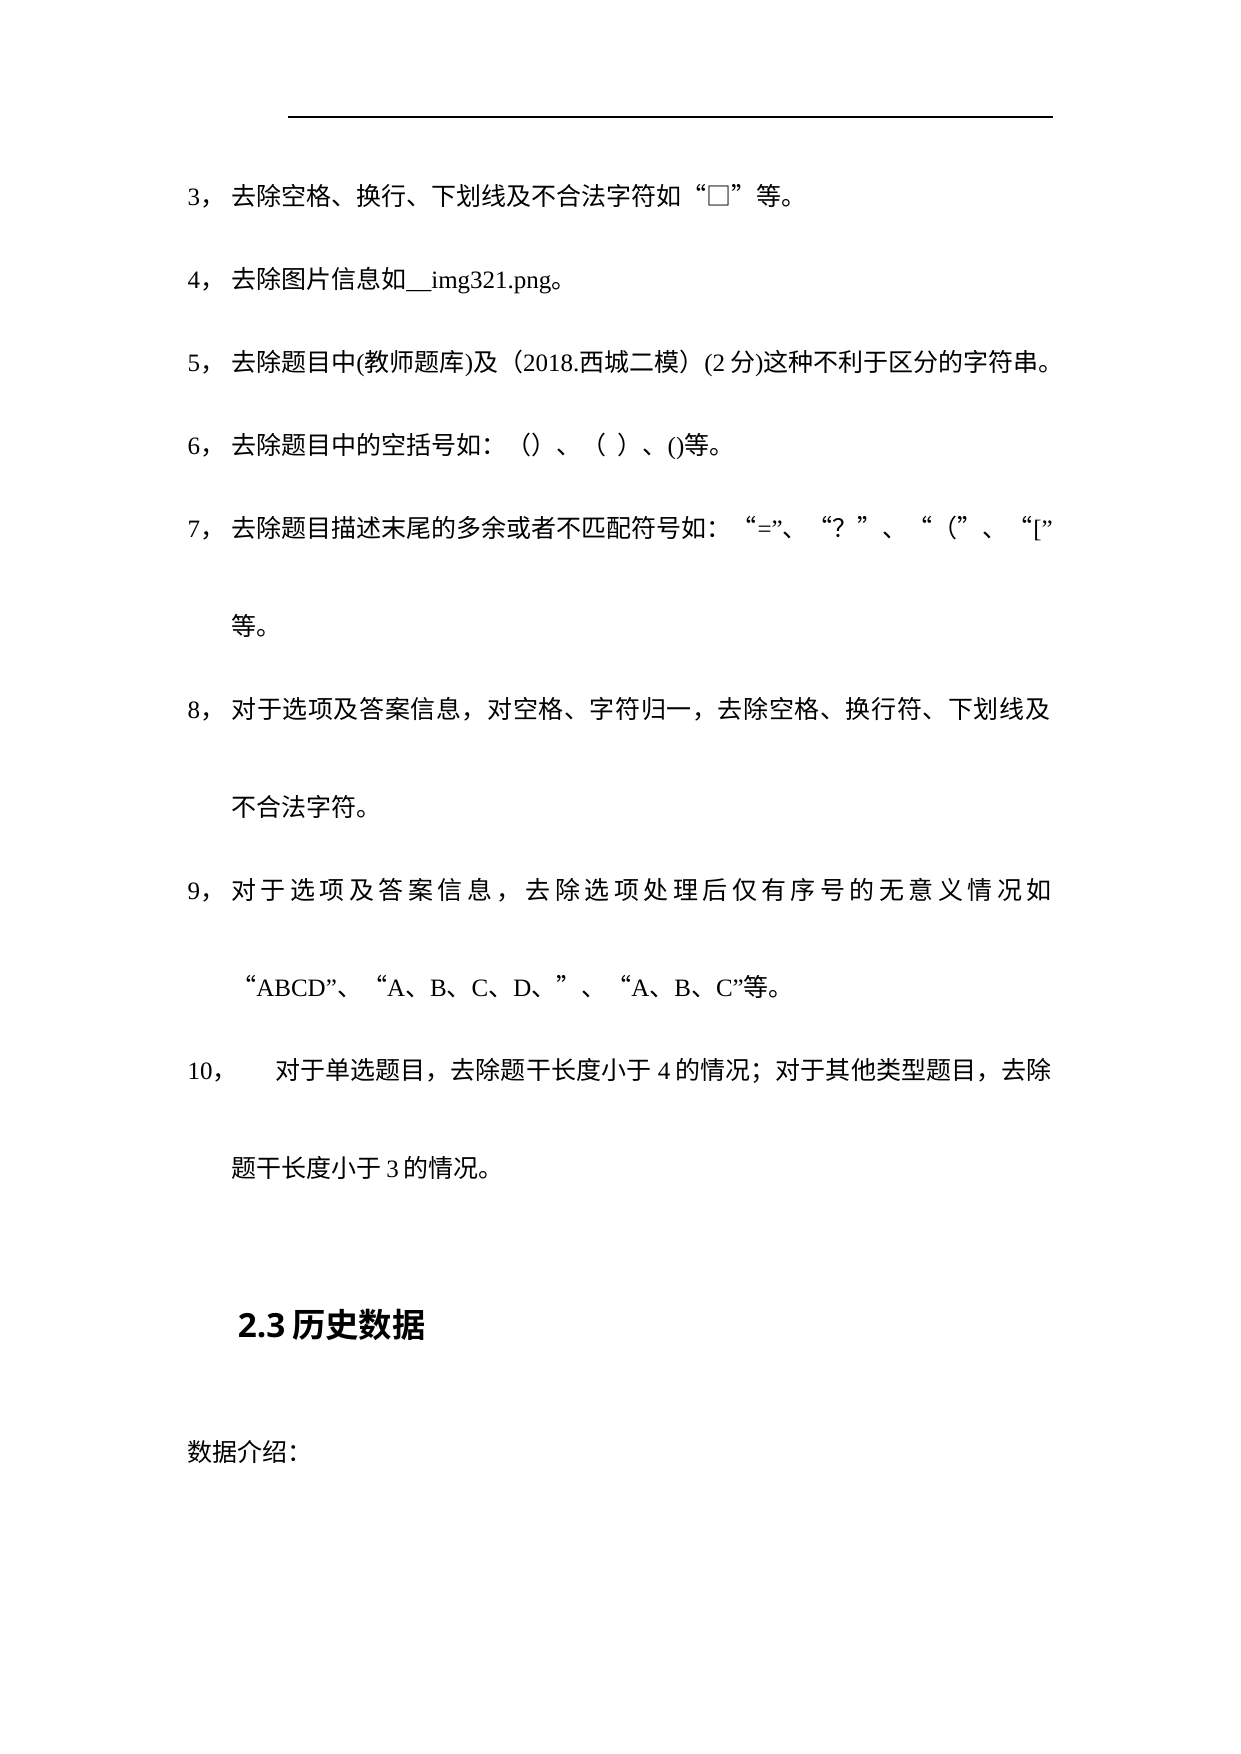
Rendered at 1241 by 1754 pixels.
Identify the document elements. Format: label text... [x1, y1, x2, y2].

list 对于选项及答案信息，去除选项处理后仅有序号的无意义情况如“ABCD”、“A、B、C、D、”、“A、B、C”等。 [187, 856, 1053, 1018]
list 去除空格、换行、下划线及不合法字符如“□”等。 [187, 162, 1053, 227]
list 对于选项及答案信息，对空格、字符归一，去除空格、换行符、下划线及不合法字符。 [187, 675, 1053, 838]
text 数据介绍： [187, 1418, 1053, 1483]
list 去除题目中(教师题库)及（2018.西城二模）(2分)这种不利于区分的字符串。 [187, 328, 1053, 393]
list 对于单选题目，去除题干长度小于4的情况；对于其他类型题目，去除题干长度小于3的情况。 [187, 1036, 1053, 1199]
list 去除题目中的空括号如：（）、（ ）、()等。 [187, 411, 1053, 476]
subtitle 2.3历史数据 [238, 1291, 1053, 1356]
list 去除题目描述末尾的多余或者不匹配符号如：“=”、“？”、“（”、“[”等。 [187, 494, 1053, 657]
list 去除图片信息如__img321.png。 [187, 245, 1053, 310]
